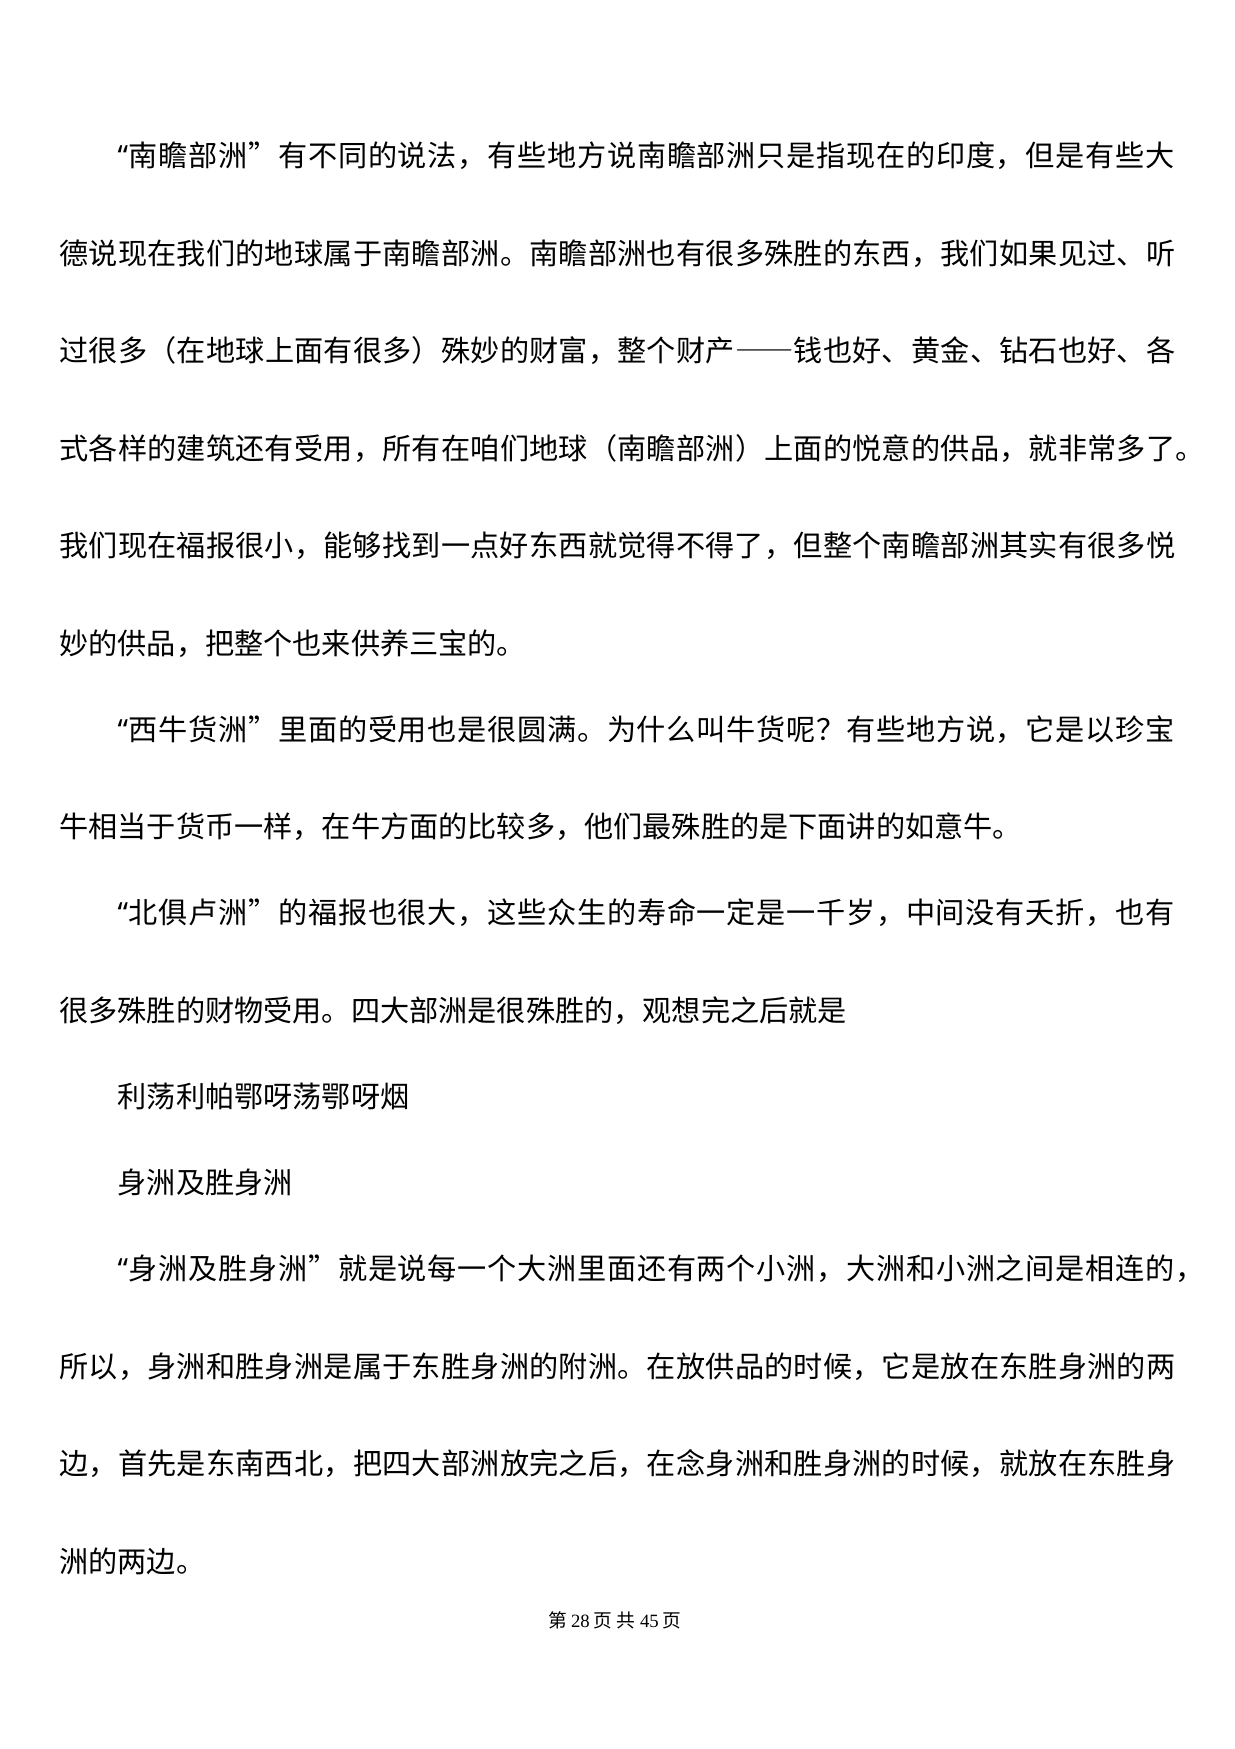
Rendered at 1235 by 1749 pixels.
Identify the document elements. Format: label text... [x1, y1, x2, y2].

text “北俱卢洲”的福报也很大，这些众生的寿命一定是一千岁，中间没有夭折，也有很多殊胜的财物受用。四大部洲是很殊胜的，观想完之后就是 [59, 879, 1175, 1041]
text “西牛货洲”里面的受用也是很圆满。为什么叫牛货呢？有些地方说，它是以珍宝牛相当于货币一样，在牛方面的比较多，他们最殊胜的是下面讲的如意牛。 [59, 695, 1175, 857]
text 利荡利帕鄂呀荡鄂呀烟 [59, 1062, 1175, 1127]
text “身洲及胜身洲”就是说每一个大洲里面还有两个小洲，大洲和小洲之间是相连的，所以，身洲和胜身洲是属于东胜身洲的附洲。在放供品的时候，它是放在东胜身洲的两边，首先是东南西北，把四大部洲放完之后，在念身洲和胜身洲的时候，就放在东胜身洲的两边。 [59, 1234, 1175, 1592]
text 身洲及胜身洲 [59, 1148, 1175, 1213]
text “南瞻部洲”有不同的说法，有些地方说南瞻部洲只是指现在的印度，但是有些大德说现在我们的地球属于南瞻部洲。南瞻部洲也有很多殊胜的东西，我们如果见过、听过很多（在地球上面有很多）殊妙的财富，整个财产——钱也好、黄金、钻石也好、各式各样的建筑还有受用，所有在咱们地球（南瞻部洲）上面的悦意的供品，就非常多了。我们现在福报很小，能够找到一点好东西就觉得不得了，但整个南瞻部洲其实有很多悦妙的供品，把整个也来供养三宝的。 [59, 121, 1175, 674]
